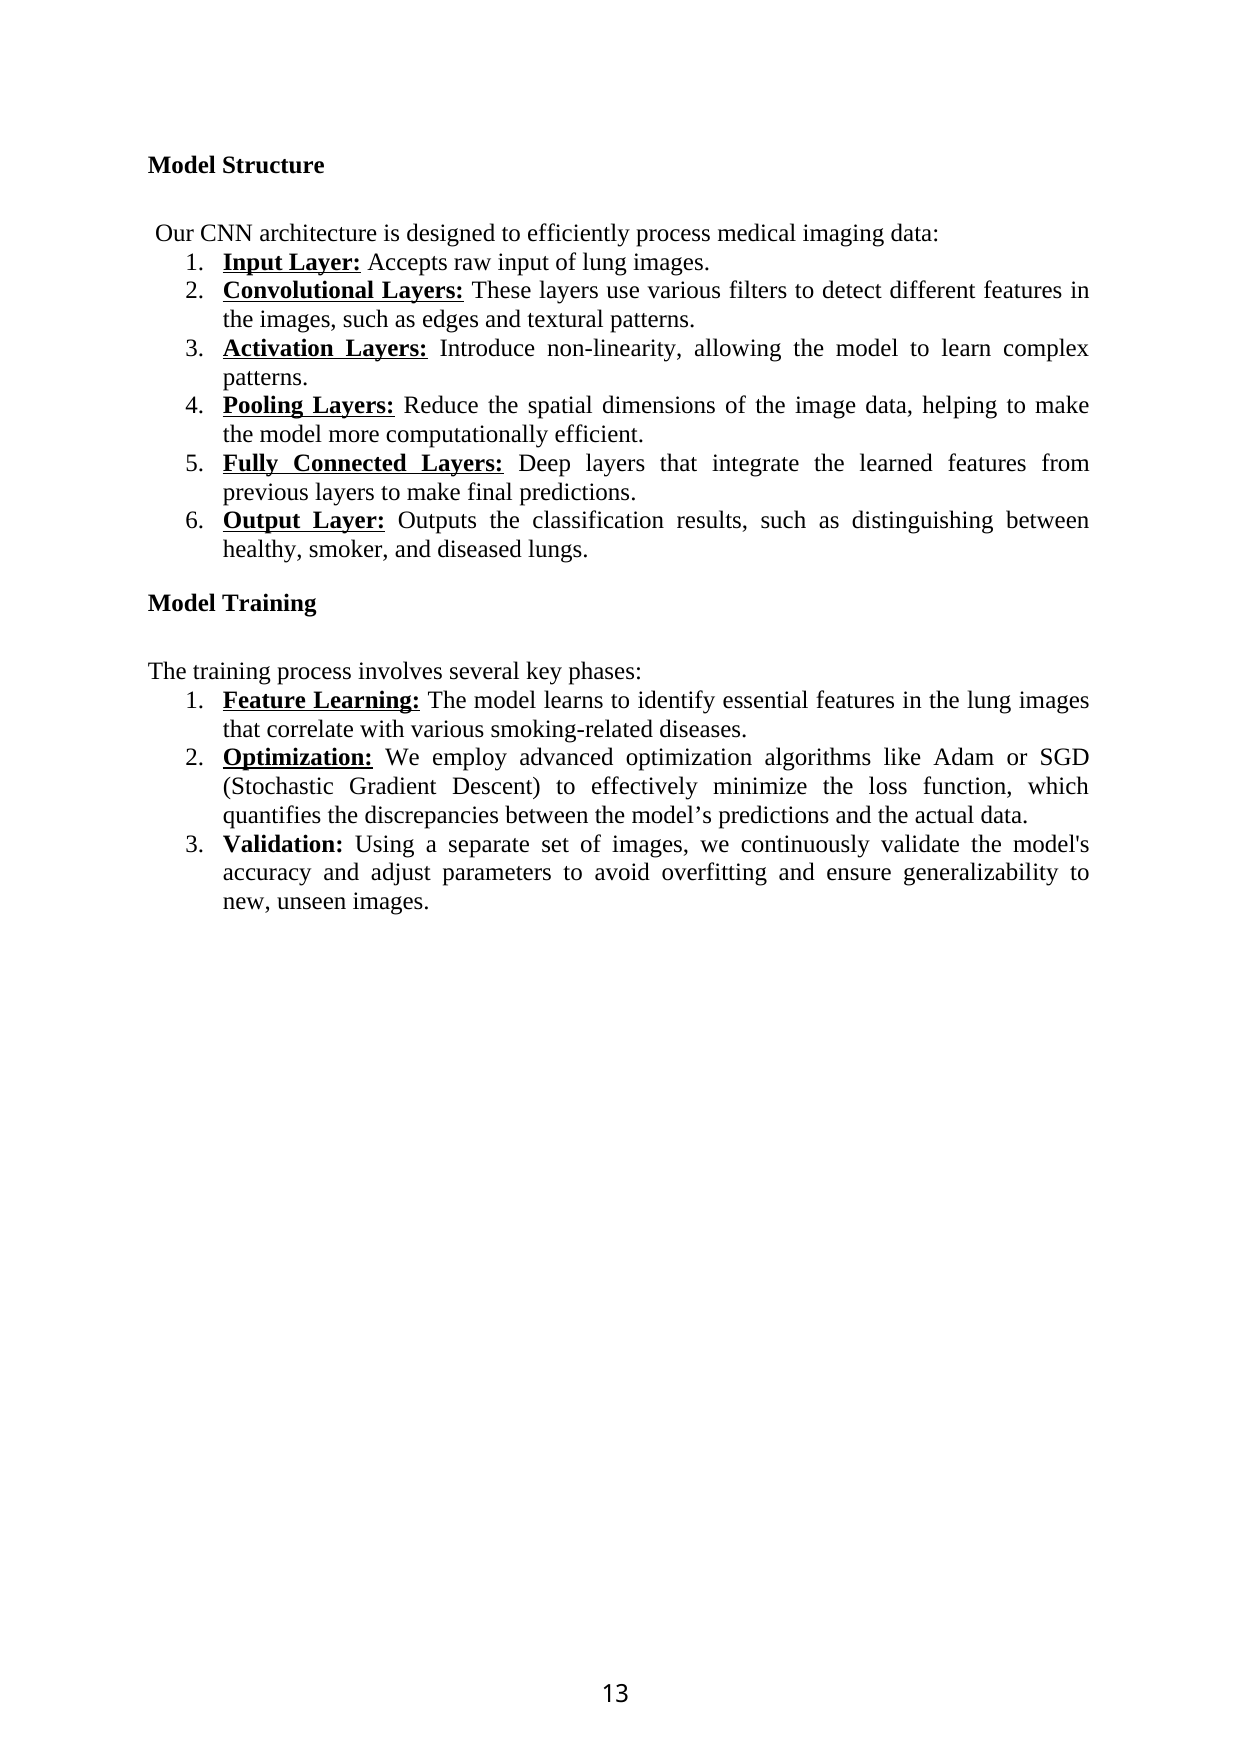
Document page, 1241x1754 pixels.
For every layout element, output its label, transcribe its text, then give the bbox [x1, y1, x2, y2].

subtitle Model Structure [148, 150, 1114, 179]
subtitle Model Training [148, 588, 1114, 617]
list Input Layer: Accepts raw input of lung images. [185, 247, 1090, 276]
list Convolutional Layers: These layers use various filters to detect different features in the images, such as edges and textural patterns. [185, 276, 1090, 333]
list Output Layer: Outputs the classification results, such as distinguishing between healthy, smoker, and diseased lungs. [185, 506, 1090, 563]
text Our CNN architecture is designed to efficiently process medical imaging data: [155, 218, 1090, 247]
list Validation: Using a separate set of images, we continuously validate the model's accuracy and adjust parameters to avoid overfitting and ensure generalizability to new, unseen images. [185, 829, 1090, 915]
list Feature Learning: The model learns to identify essential features in the lung images that correlate with various smoking-related diseases. [185, 685, 1090, 742]
list Optimization: We employ advanced optimization algorithms like Adam or SGD (Stochastic Gradient Descent) to effectively minimize the loss function, which quantifies the discrepancies between the model’s predictions and the actual data. [185, 742, 1090, 829]
list Pooling Layers: Reduce the spatial dimensions of the image data, helping to make the model more computationally efficient. [185, 391, 1090, 448]
list Fully Connected Layers: Deep layers that integrate the learned features from previous layers to make final predictions. [185, 448, 1090, 506]
text The training process involves several key phases: [148, 656, 1090, 685]
list Activation Layers: Introduce non-linearity, allowing the model to learn complex patterns. [185, 333, 1090, 391]
